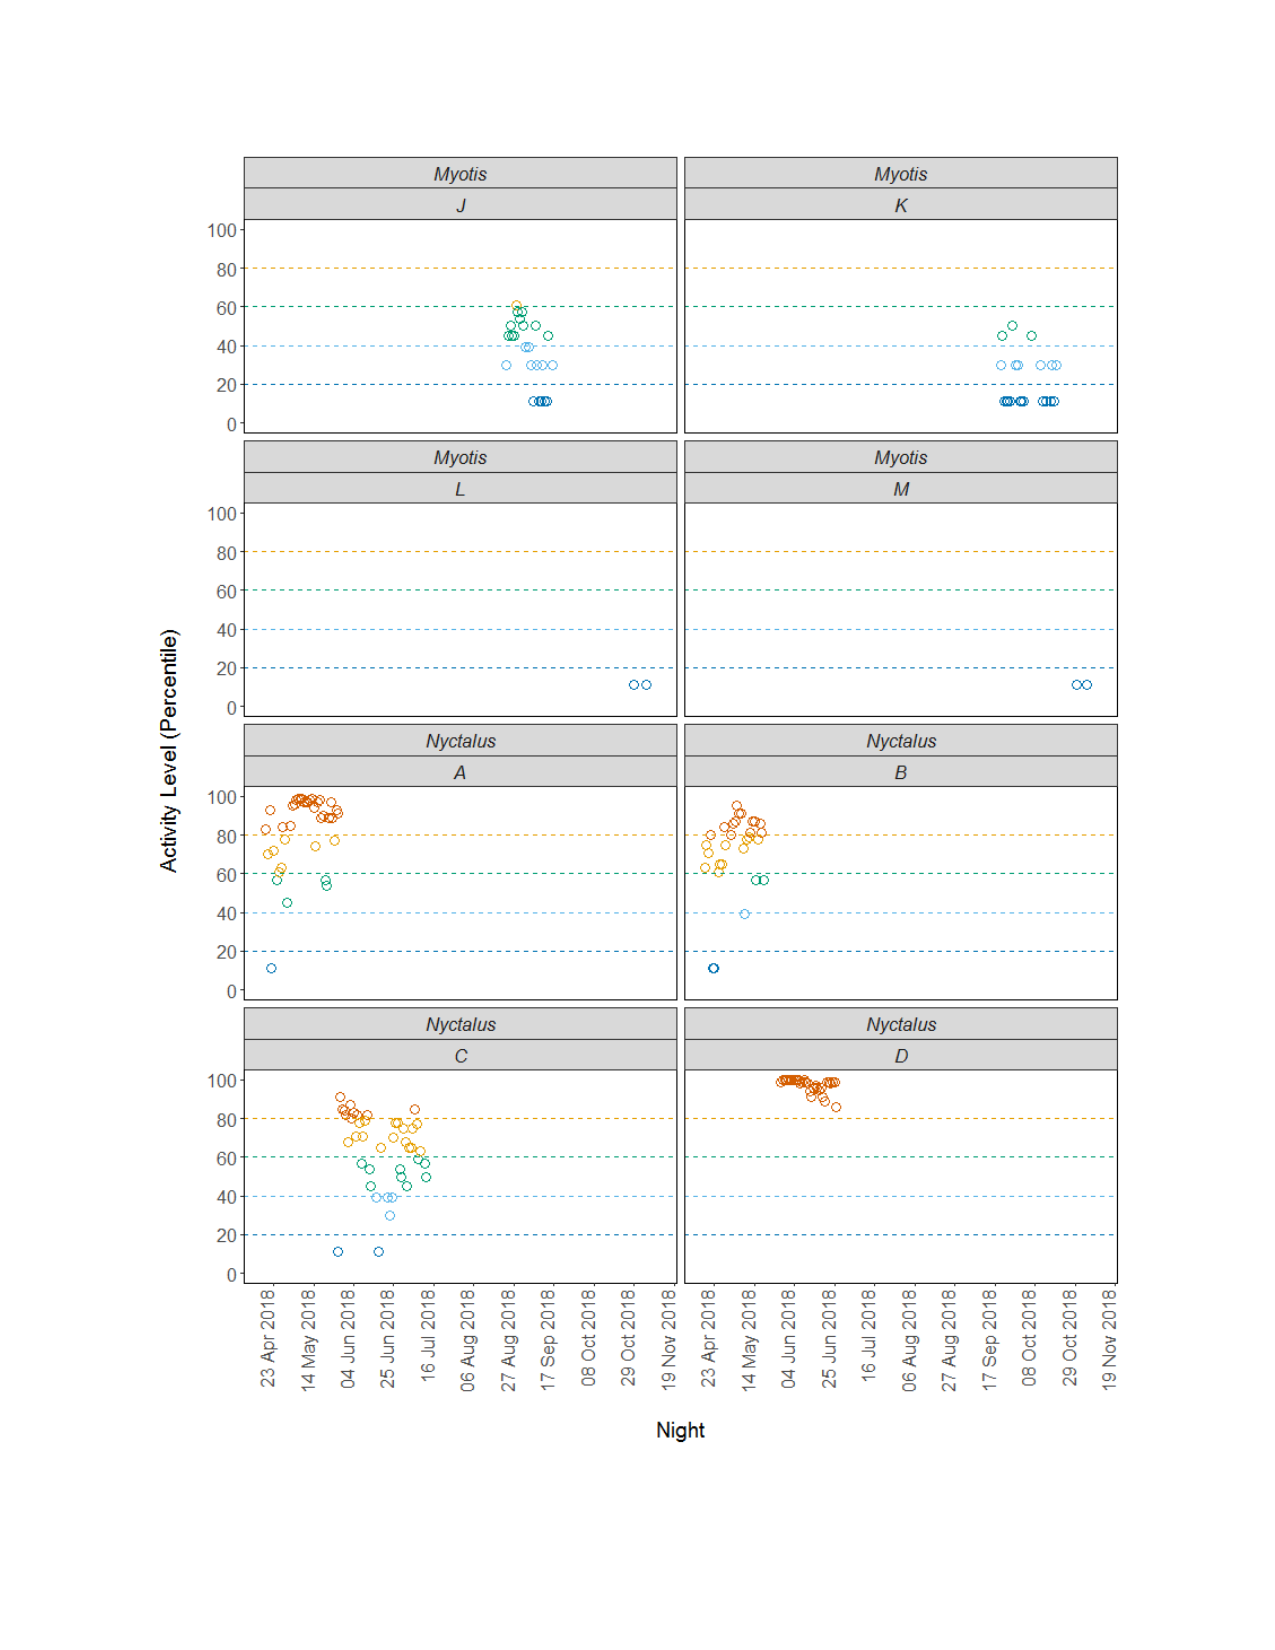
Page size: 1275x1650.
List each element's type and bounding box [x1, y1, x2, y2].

picture [150, 150, 1125, 1450]
